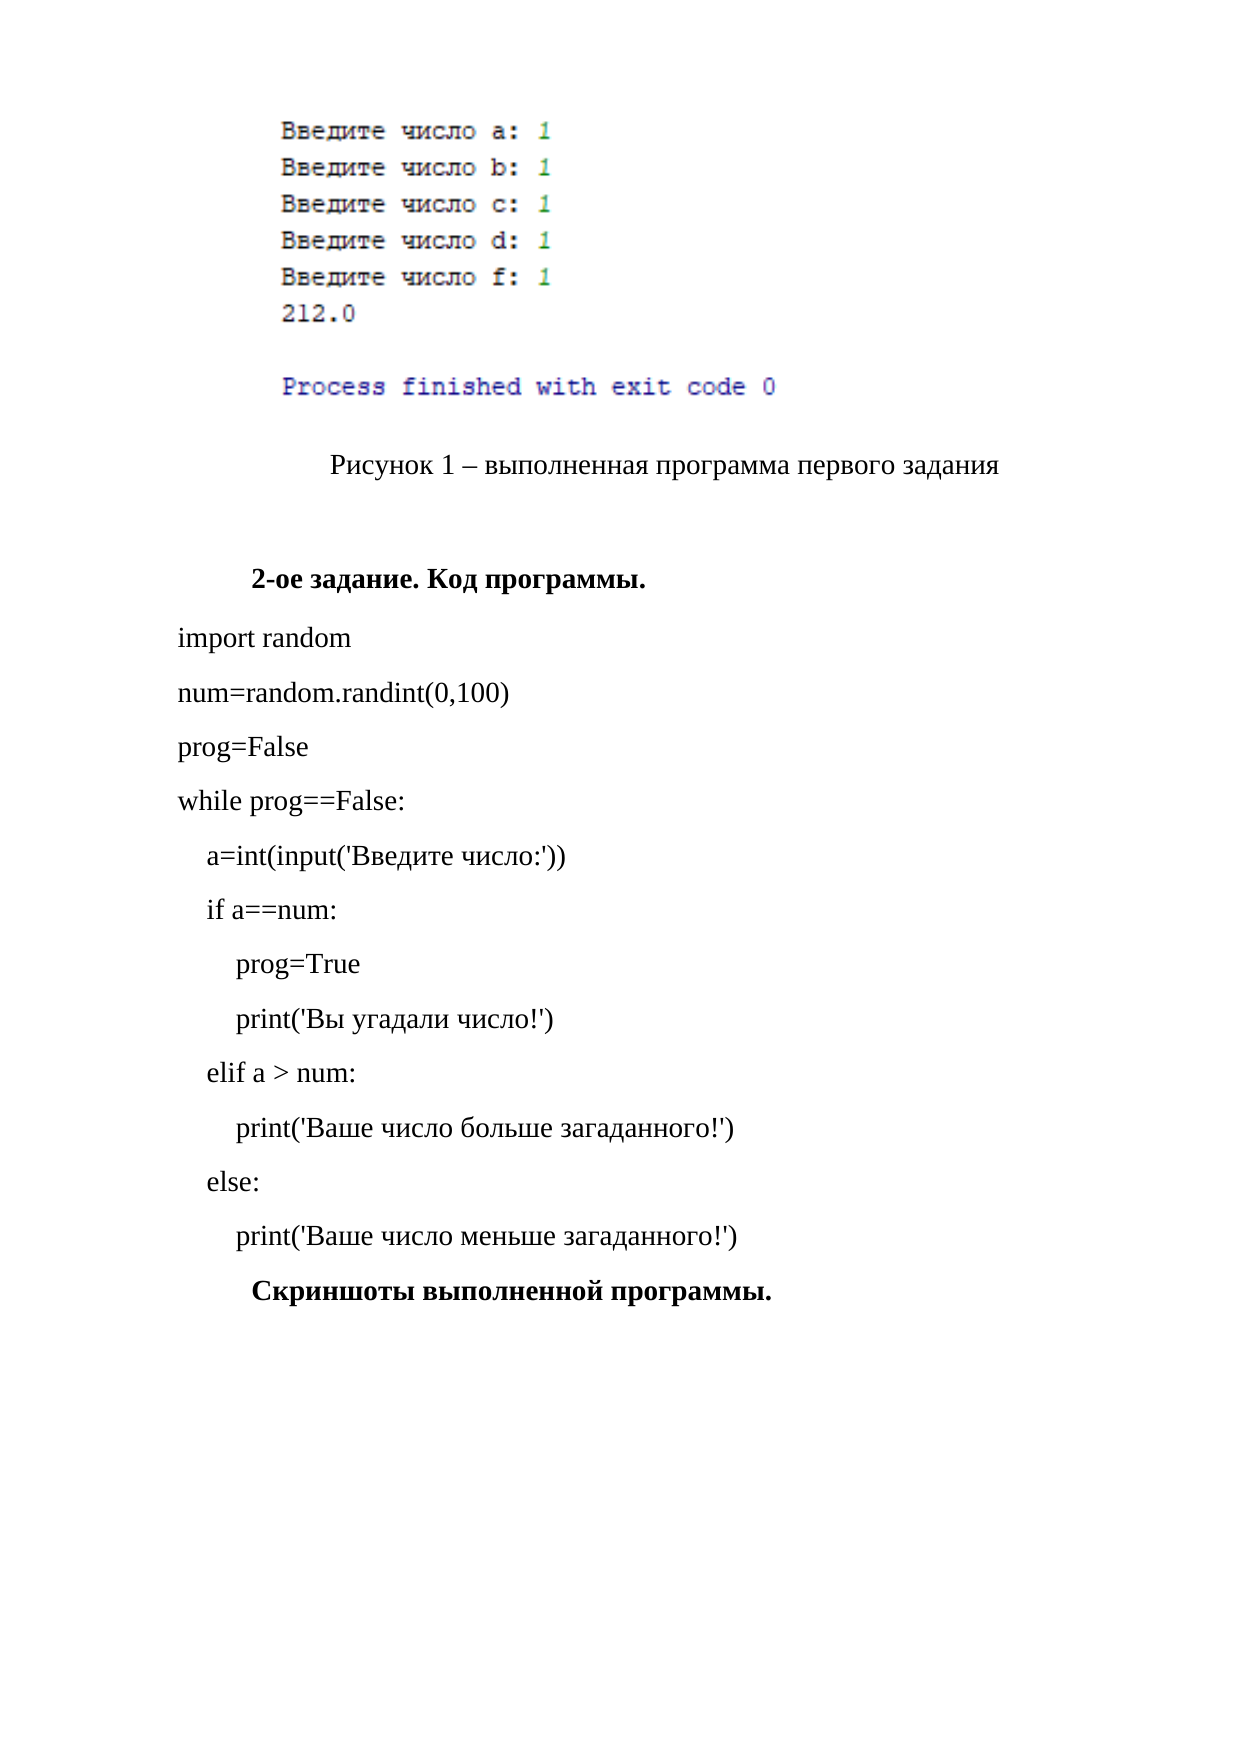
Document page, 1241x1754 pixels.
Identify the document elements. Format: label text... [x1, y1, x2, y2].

text 2-ое задание. Код программы. [177, 561, 1152, 594]
text elif a > num: [177, 1055, 1152, 1089]
text Скриншоты выполненной программы. [177, 1273, 1152, 1306]
text prog=True [177, 947, 1152, 980]
text print('Ваше число больше загаданного!') [177, 1110, 1152, 1143]
text prog=False [177, 729, 1152, 763]
text print('Вы угадали число!') [177, 1001, 1152, 1034]
text Рисунок 1 – выполненная программа первого задания [177, 447, 1152, 481]
text num=random.randint(0,100) [177, 675, 1152, 708]
text else: [177, 1164, 1152, 1198]
text a=int(input('Введите число:')) [177, 838, 1152, 871]
text import random [177, 620, 1152, 654]
picture [271, 118, 1058, 419]
text while prog==False: [177, 783, 1152, 817]
text print('Ваше число меньше загаданного!') [177, 1218, 1152, 1252]
text if a==num: [177, 892, 1152, 926]
